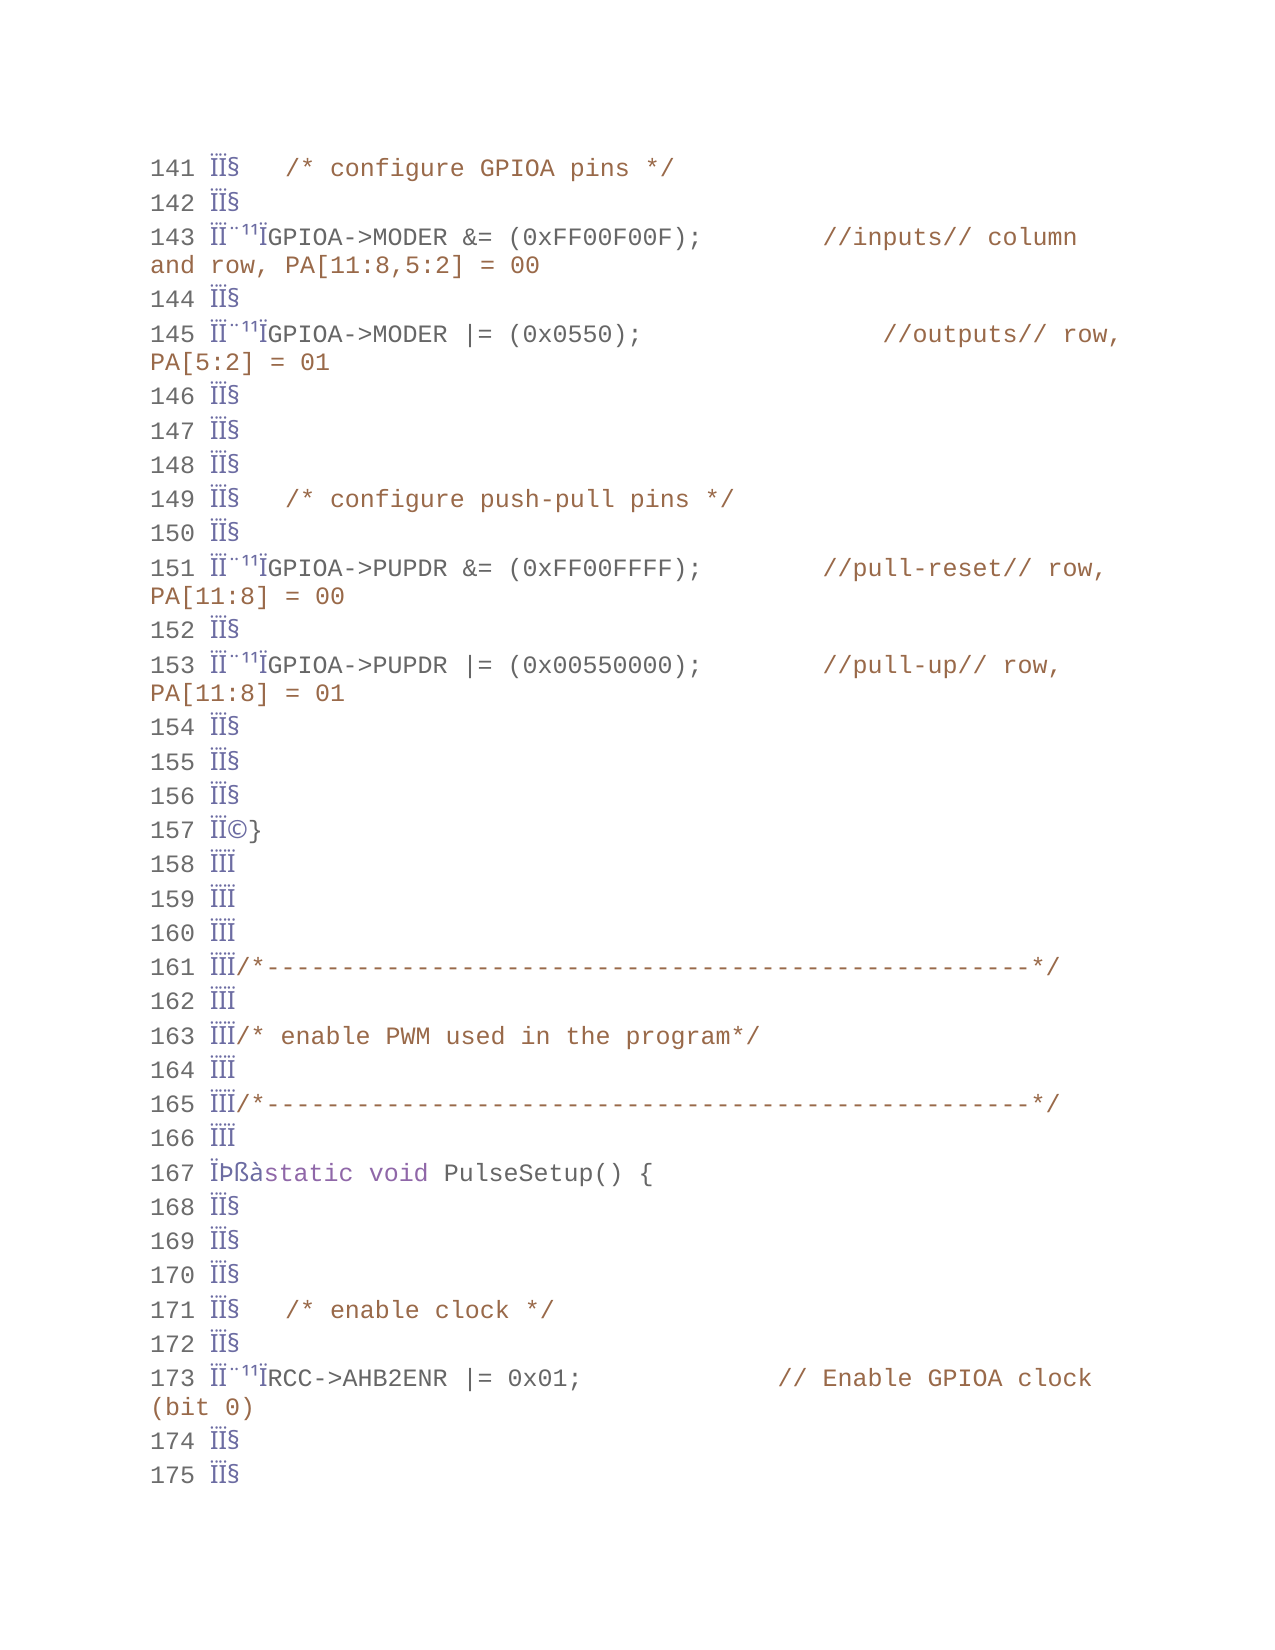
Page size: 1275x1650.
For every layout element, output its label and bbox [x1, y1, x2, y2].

text [150, 150, 1125, 1491]
